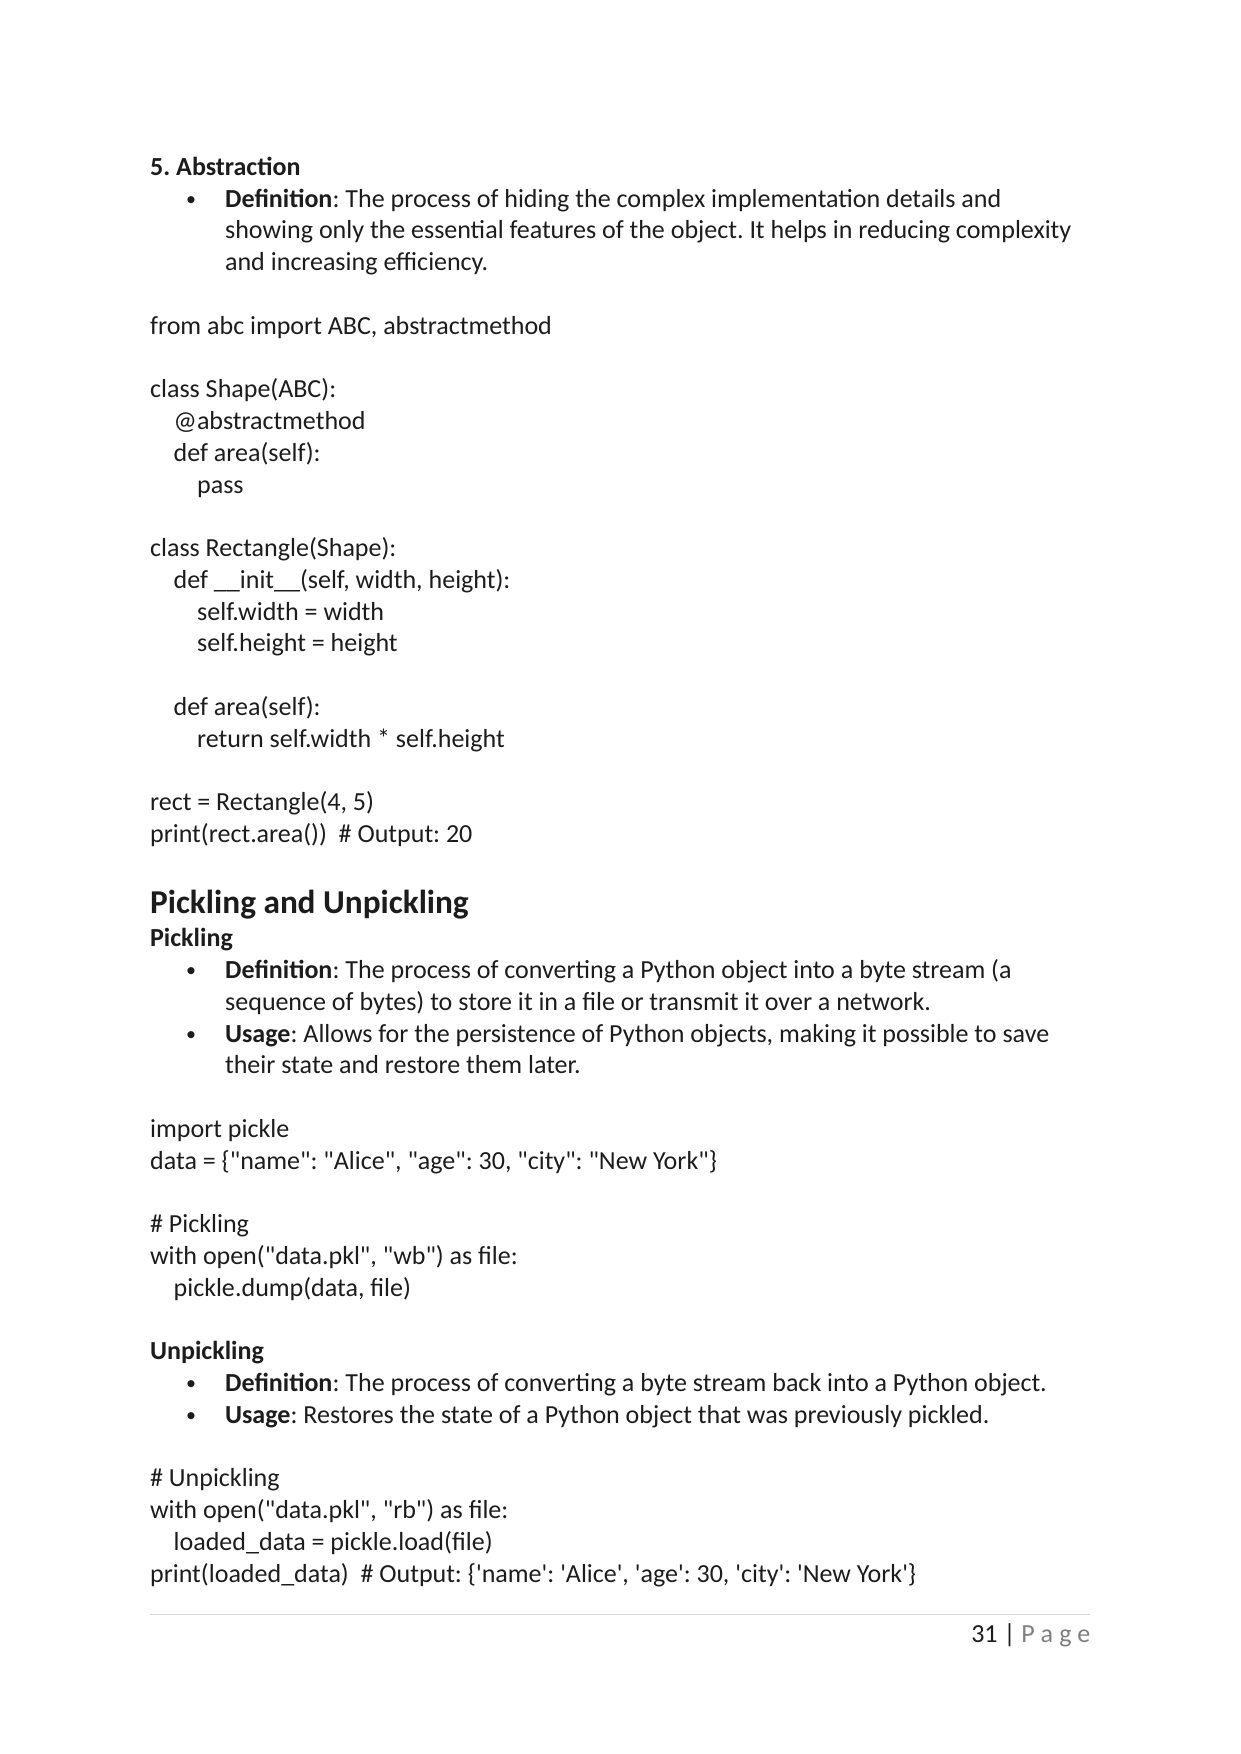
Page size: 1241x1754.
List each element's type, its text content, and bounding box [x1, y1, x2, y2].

text pass [150, 468, 1090, 499]
text print(rect.area()) # Output: 20 [150, 817, 1090, 849]
list Usage: Restores the state of a Python object that was previously pickled. [187, 1398, 1090, 1430]
text Pickling and Unpickling [150, 881, 1090, 921]
text pickle.dump(data, file) [150, 1271, 1090, 1303]
text data = {"name": "Alice", "age": 30, "city": "New York"} [150, 1144, 1090, 1176]
text with open("data.pkl", "rb") as file: [150, 1493, 1090, 1525]
text from abc import ABC, abstractmethod [150, 309, 1090, 341]
text return self.width * self.height [150, 722, 1090, 754]
text 5. Abstraction [150, 150, 1090, 182]
text loaded_data = pickle.load(file) [150, 1525, 1090, 1557]
list Usage: Allows for the persistence of Python objects, making it possible to save their state and restore them later. [187, 1017, 1090, 1080]
list Definition: The process of hiding the complex implementation details and showing only the essential features of the object. It helps in reducing complexity and increasing efficiency. [187, 182, 1090, 277]
text def area(self): [150, 690, 1090, 722]
text Unpickling [150, 1334, 1090, 1366]
text with open("data.pkl", "wb") as file: [150, 1239, 1090, 1271]
text def __init__(self, width, height): [150, 563, 1090, 595]
text self.height = height [150, 627, 1090, 658]
text print(loaded_data) # Output: {'name': 'Alice', 'age': 30, 'city': 'New York'} [150, 1557, 1090, 1589]
text # Unpickling [150, 1462, 1090, 1493]
list Definition: The process of converting a byte stream back into a Python object. [187, 1366, 1090, 1398]
text class Rectangle(Shape): [150, 531, 1090, 563]
text rect = Rectangle(4, 5) [150, 785, 1090, 817]
text @abstractmethod [150, 404, 1090, 436]
text self.width = width [150, 595, 1090, 627]
text class Shape(ABC): [150, 372, 1090, 404]
text Pickling [150, 921, 1090, 953]
text import pickle [150, 1112, 1090, 1144]
text def area(self): [150, 436, 1090, 468]
text # Pickling [150, 1207, 1090, 1239]
list Definition: The process of converting a Python object into a byte stream (a sequence of bytes) to store it in a file or transmit it over a network. [187, 953, 1090, 1017]
